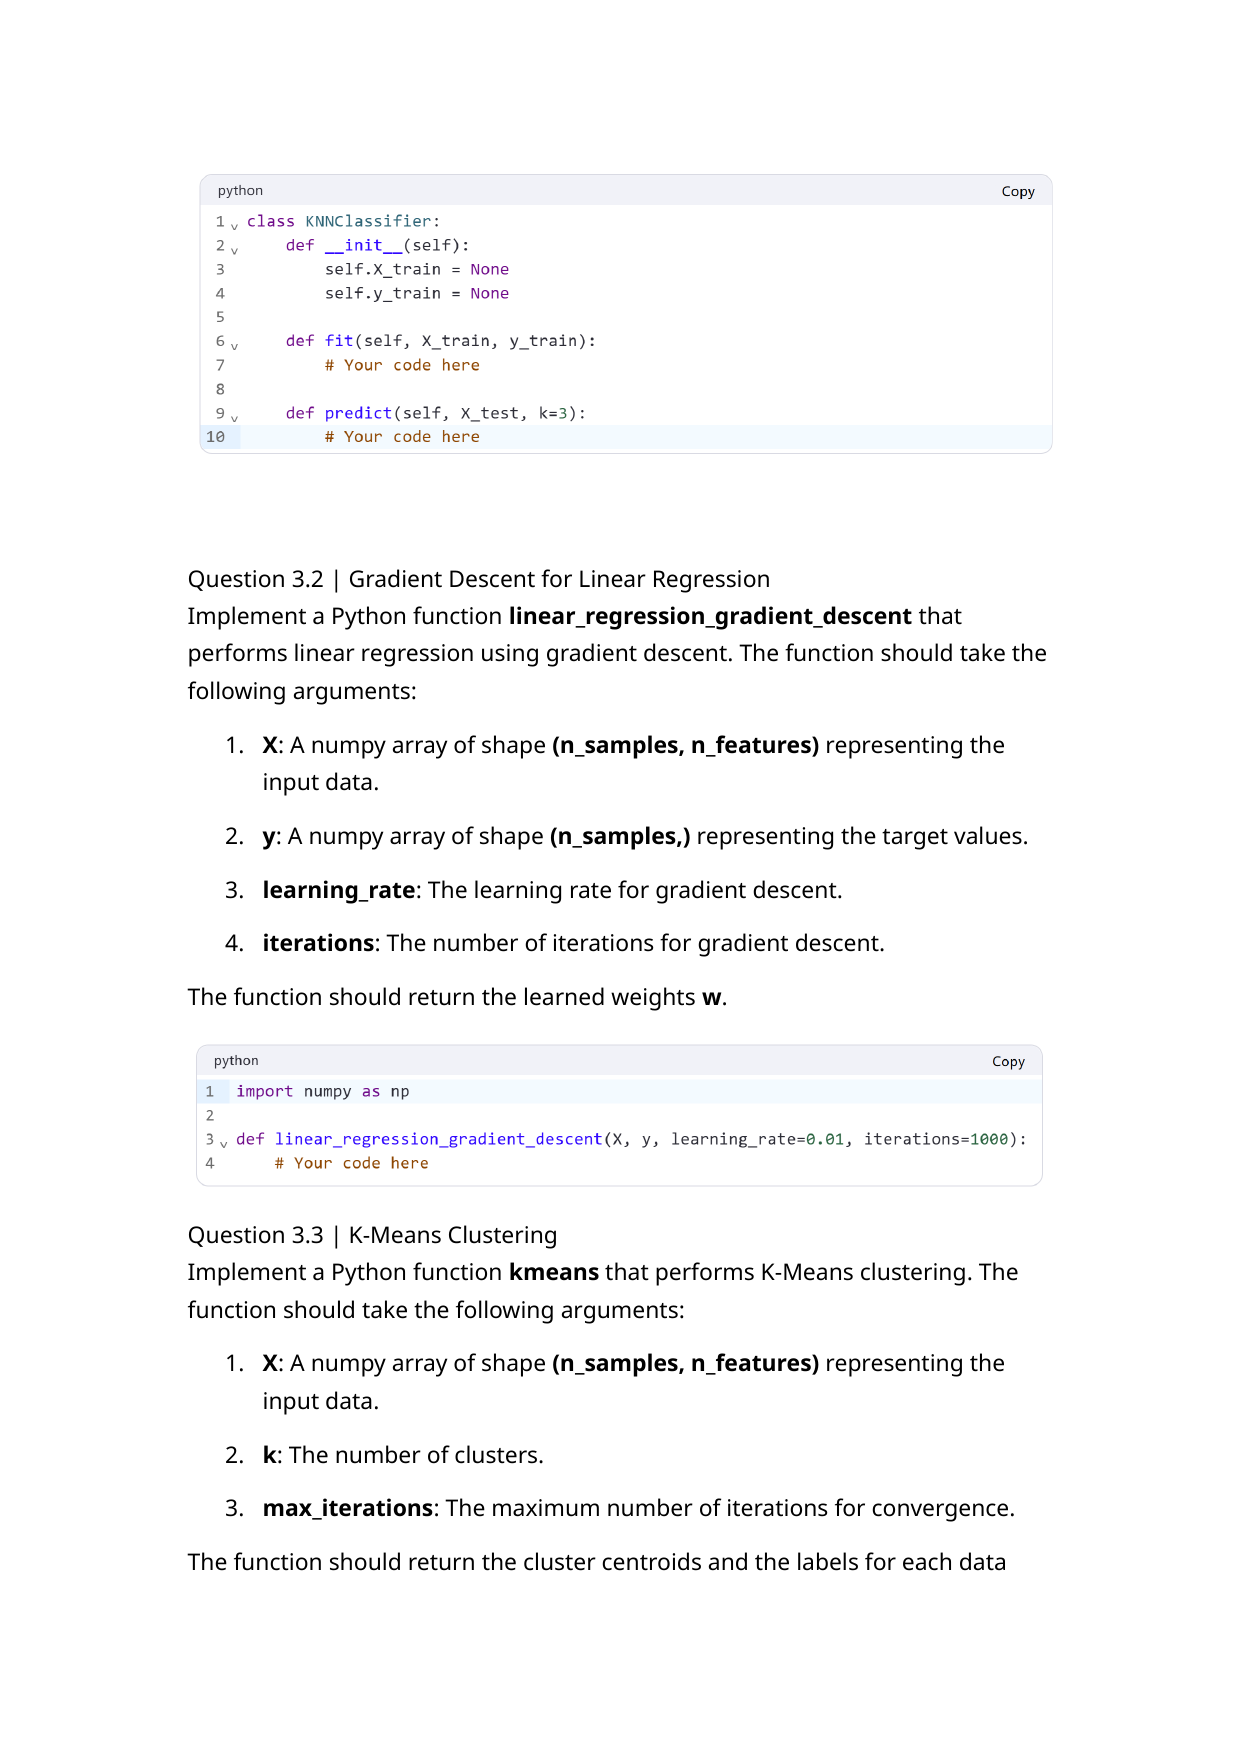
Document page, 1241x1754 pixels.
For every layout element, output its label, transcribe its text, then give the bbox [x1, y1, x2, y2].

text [187, 1546, 1053, 1578]
text The function should return the learned weights w. [187, 981, 1053, 1013]
list iterations: The number of iterations for gradient descent. [225, 927, 1053, 959]
list max_iterations: The maximum number of iterations for convergence. [225, 1492, 1053, 1524]
list learning_rate: The learning rate for gradient descent. [225, 873, 1053, 905]
list X: A numpy array of shape (n_samples, n_features) representing the input data. [225, 728, 1053, 798]
list y: A numpy array of shape (n_samples,) representing the target values. [225, 819, 1053, 852]
text Question 3.3 | K-Means Clustering Implement a Python function kmeans that performs K-Means clustering. The function should take the following arguments: [187, 1218, 1053, 1325]
text Question 3.2 | Gradient Descent for Linear Regression Implement a Python function linear_regression_gradient_descent that performs linear regression using gradient descent. The function should take the following arguments: [187, 562, 1053, 707]
list X: A numpy array of shape (n_samples, n_features) representing the input data. [225, 1347, 1053, 1417]
picture [187, 1034, 1053, 1193]
picture [187, 162, 1053, 462]
list k: The number of clusters. [225, 1438, 1053, 1470]
